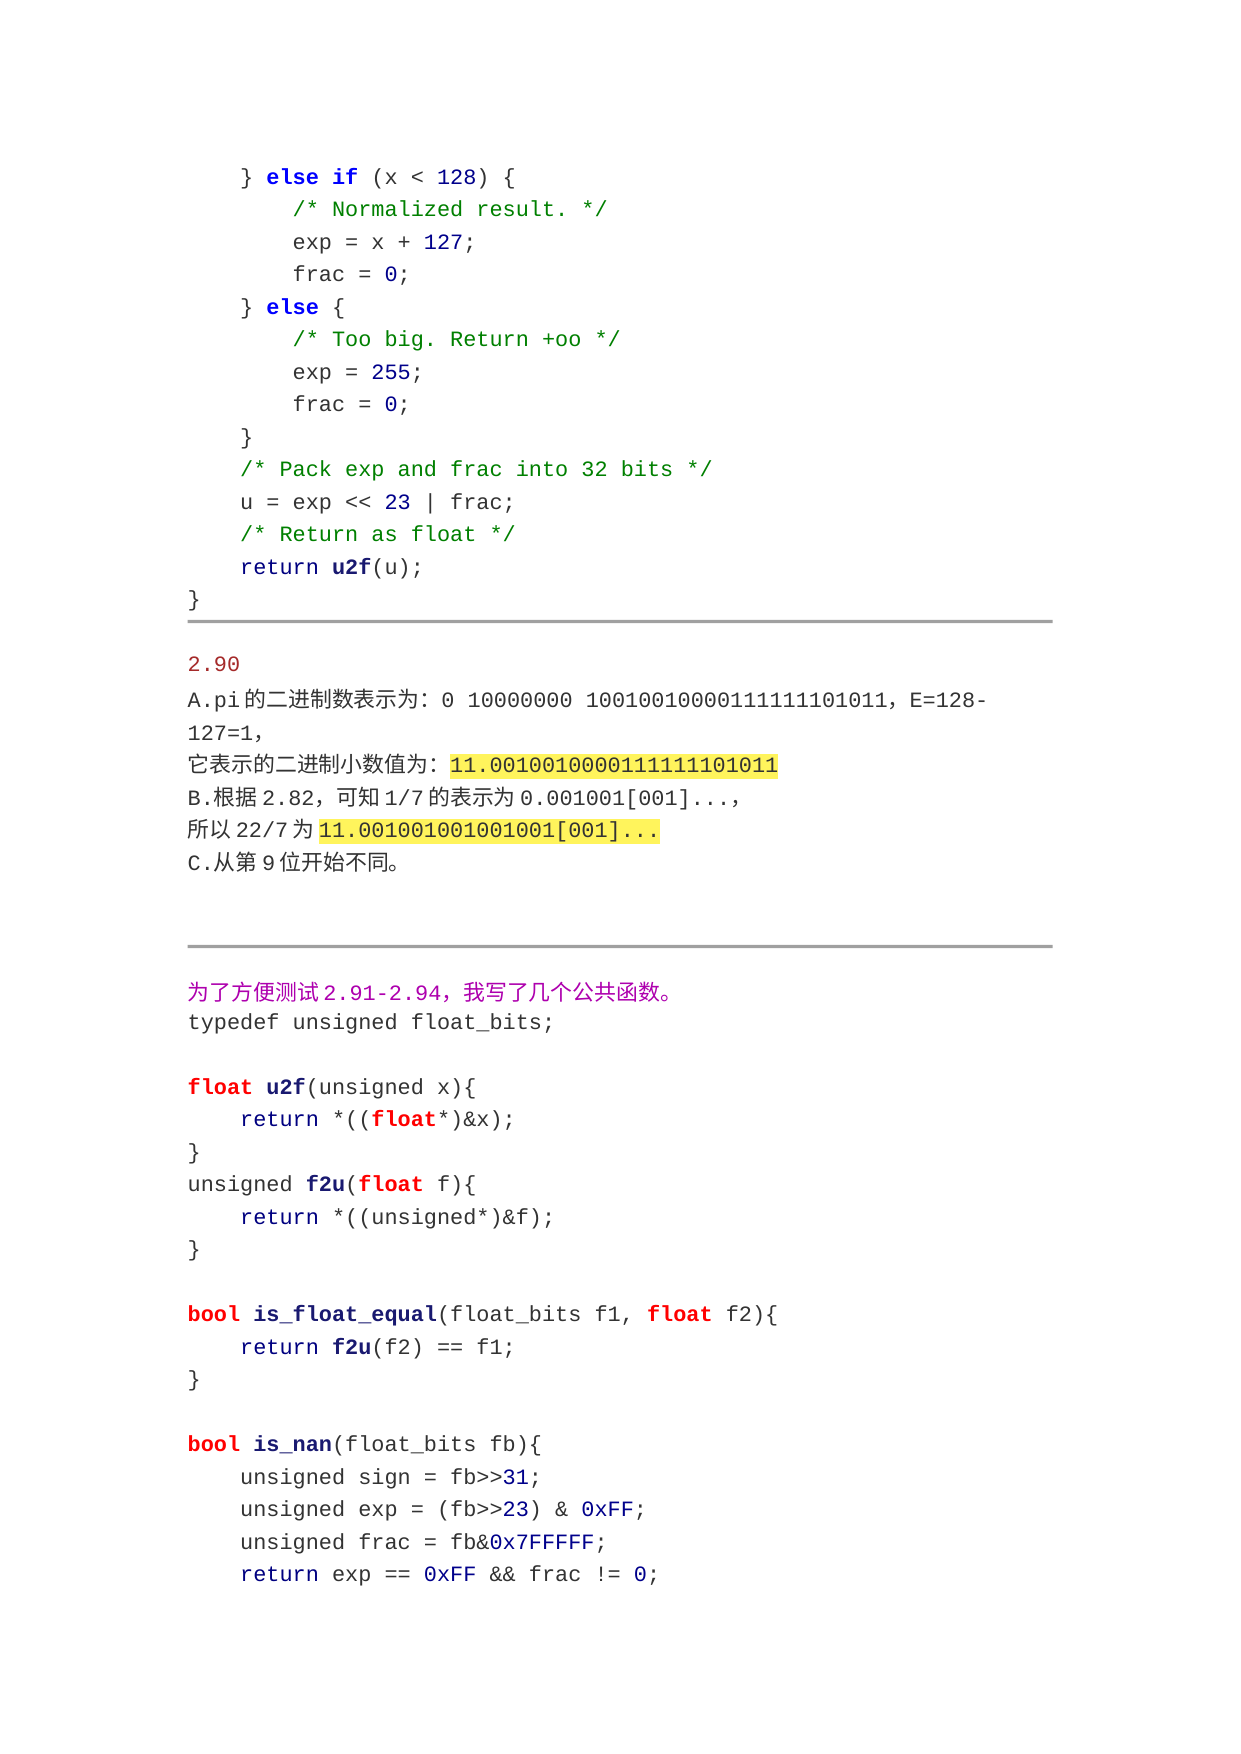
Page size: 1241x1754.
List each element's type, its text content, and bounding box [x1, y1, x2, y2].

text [187, 162, 1053, 617]
text 它表示的二进制小数值为：11.0010010000111111101011 [187, 747, 1053, 779]
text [187, 1007, 1053, 1592]
text A.pi的二进制数表示为：0 10000000 10010010000111111101011，E=128-127=1， [187, 682, 1053, 747]
text B.根据2.82，可知1/7的表示为0.001001[001]...， [187, 779, 1053, 812]
text 为了方便测试2.91-2.94，我写了几个公共函数。 [187, 974, 1053, 1007]
text 所以22/7为11.001001001001001[001]... [187, 812, 1053, 844]
text C.从第9位开始不同。 [187, 844, 1053, 877]
text 2.90 [187, 649, 1053, 682]
